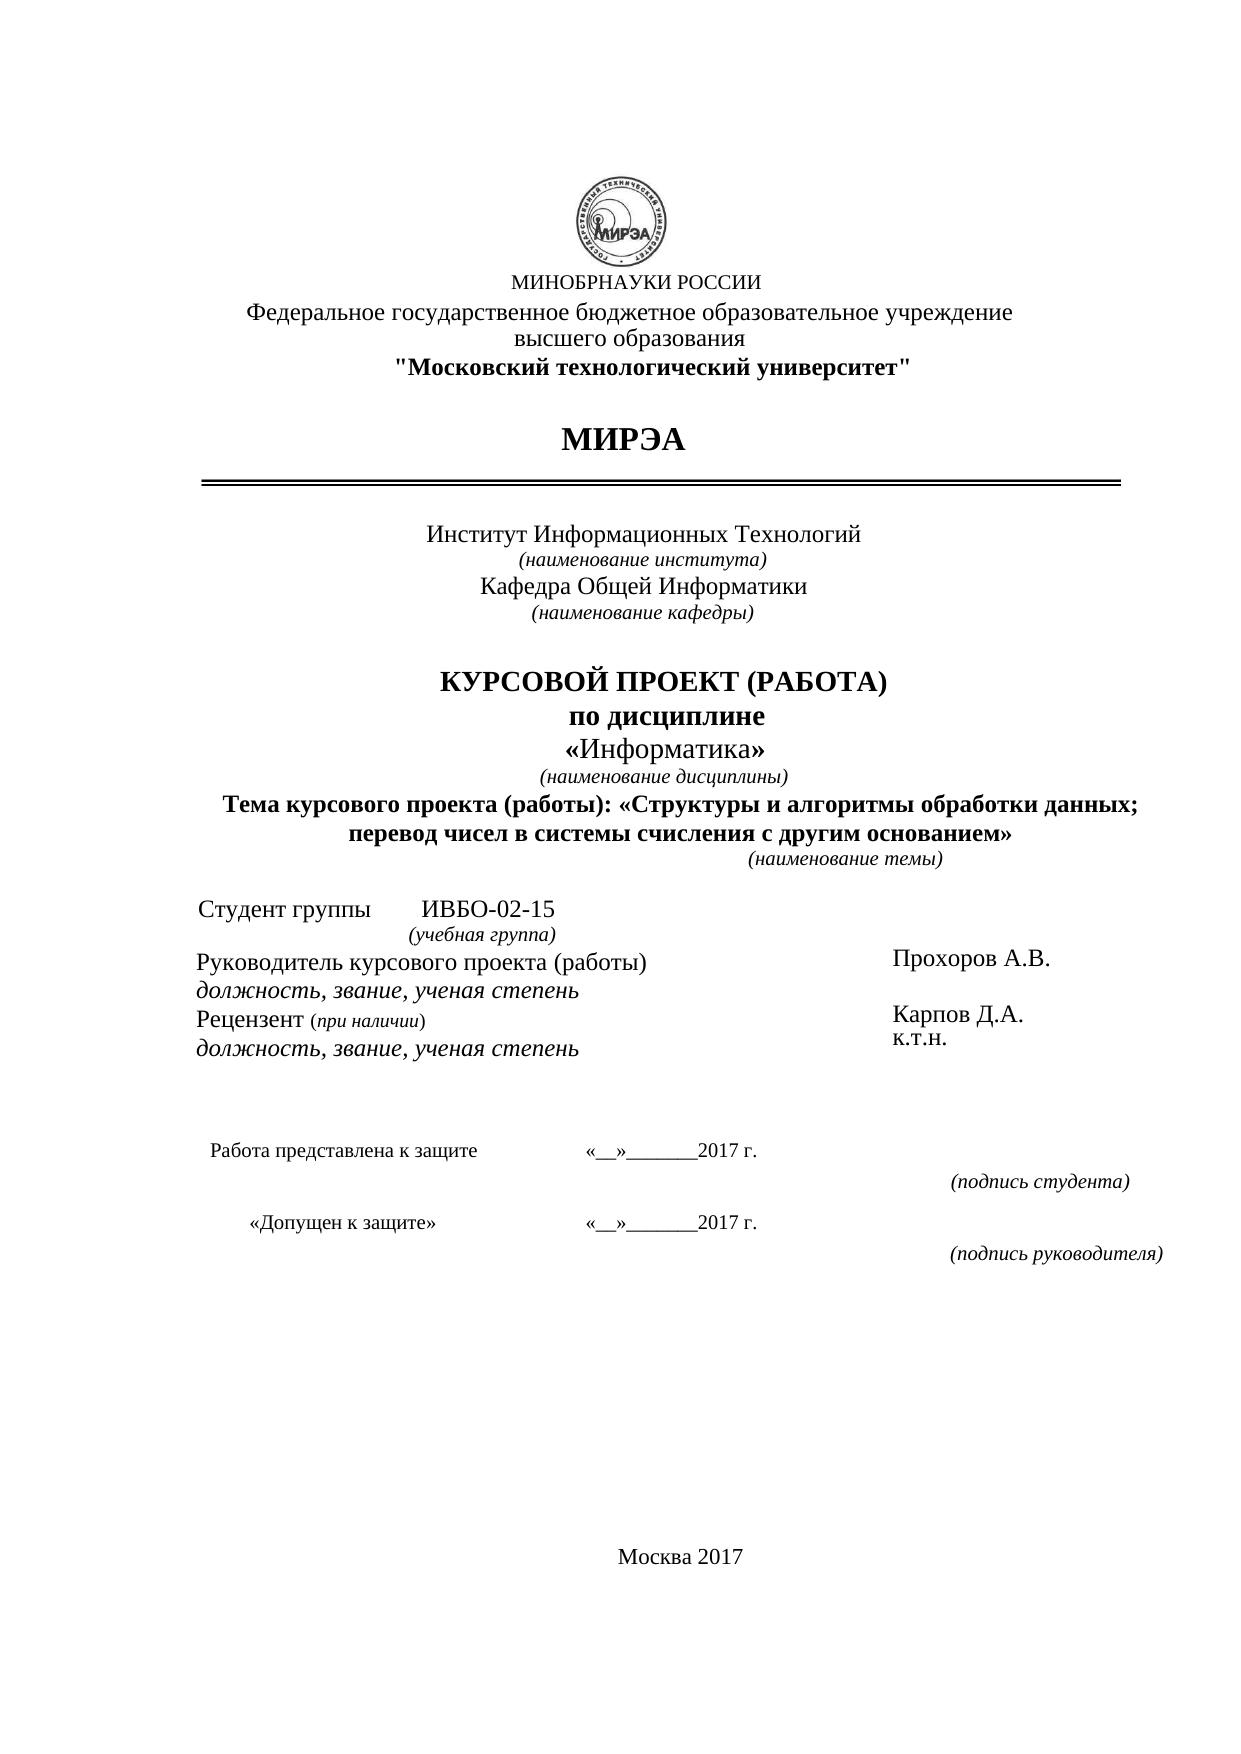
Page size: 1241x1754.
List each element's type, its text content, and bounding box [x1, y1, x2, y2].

picture [569, 171, 671, 271]
text Рецензент (при наличии) [196, 1004, 821, 1033]
table_cell «Допущен к защите» [204, 1162, 529, 1234]
picture [200, 477, 1123, 488]
table_header «__»_______2017 г. [529, 1138, 781, 1162]
text (подпись руководителя) [892, 1242, 1165, 1266]
text Прохоров А.В. [892, 947, 1165, 971]
table_cell «__»_______2017 г. [529, 1162, 781, 1234]
text Студент группы ИВБО-02-15 [198, 894, 821, 923]
text (наименование темы) [748, 847, 1165, 870]
text «Информатика» [500, 732, 1165, 764]
text (наименование кафедры) [122, 600, 1165, 624]
text (наименование дисциплины) [539, 765, 1165, 789]
text МИНОБРНАУКИ РОССИИ [107, 271, 1165, 294]
text "Московский технологический университет" [225, 352, 1080, 381]
text должность, звание, ученая степень [196, 976, 821, 1004]
table_header Работа представлена к защите [204, 1138, 529, 1162]
text (подпись студента) [951, 1170, 1165, 1194]
text Федеральное государственное бюджетное образовательное учреждение высшего образования [211, 300, 1048, 352]
text МИРЭА [92, 419, 1154, 457]
text должность, звание, ученая степень [196, 1033, 821, 1062]
text Руководитель курсового проекта (работы) [196, 947, 821, 976]
text КУРСОВОЙ ПРОЕКТ (РАБОТА) по дисциплине [440, 665, 888, 732]
text к.т.н. [892, 1028, 1165, 1049]
text (наименование института) [122, 548, 1165, 572]
text Тема курсового проекта (работы): «Структуры и алгоритмы обработки данных; перевод чисел в системы счисления с другим основанием» [196, 789, 1165, 847]
text (учебная группа) [408, 923, 821, 947]
text Кафедра Общей Информатики [122, 572, 1165, 600]
text Карпов Д.А. [892, 1000, 1165, 1028]
text Институт Информационных Технологий [122, 519, 1165, 548]
